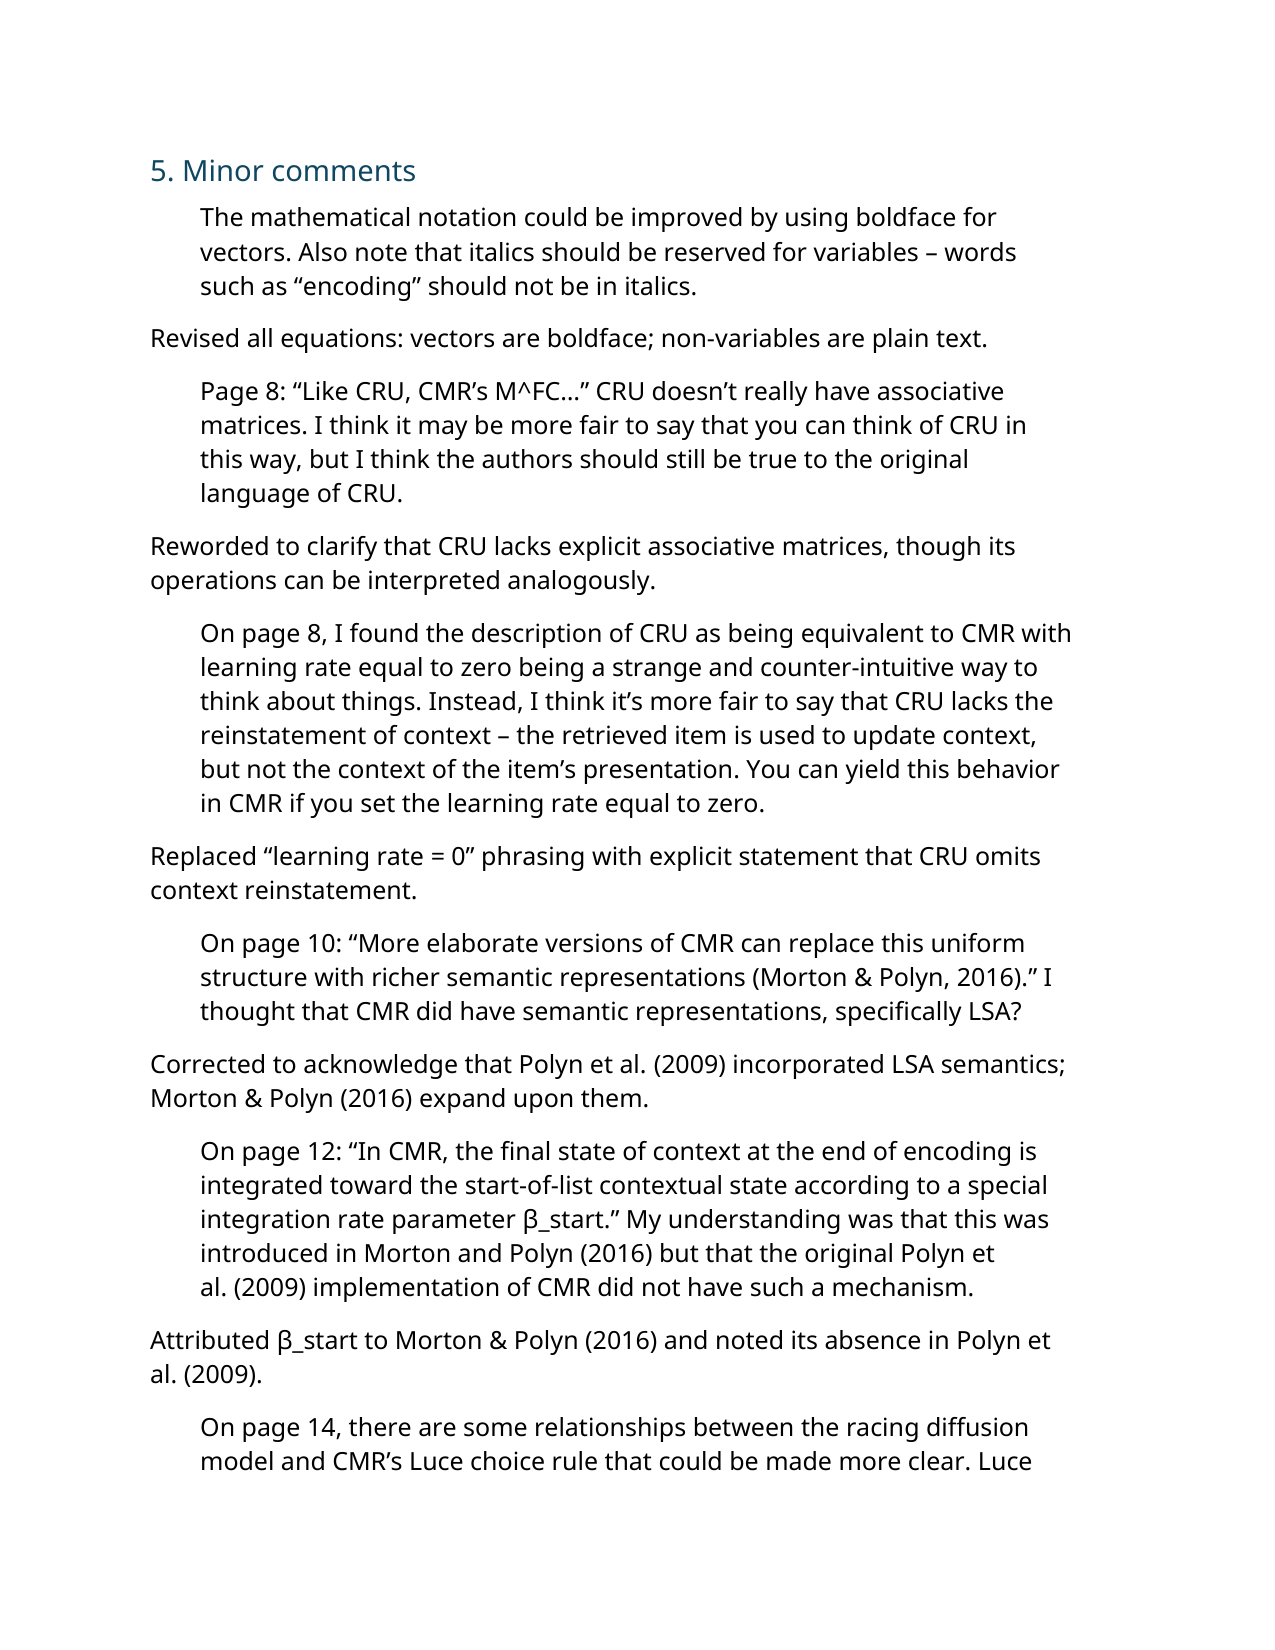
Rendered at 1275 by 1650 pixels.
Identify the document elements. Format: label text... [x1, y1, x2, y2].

text On page 12: “In CMR, the final state of context at the end of encoding is integrated toward the start-of-list contextual state according to a special integration rate parameter β_start.” My understanding was that this was introduced in Morton and Polyn (2016) but that the original Polyn et al. (2009) implementation of CMR did not have such a mechanism. [200, 1133, 1075, 1304]
text Page 8: “Like CRU, CMR’s M^FC…” CRU doesn’t really have associative matrices. I think it may be more fair to say that you can think of CRU in this way, but I think the authors should still be true to the original language of CRU. [200, 374, 1075, 510]
text The mathematical notation could be improved by using boldface for vectors. Also note that italics should be reserved for variables – words such as “encoding” should not be in italics. [200, 200, 1075, 302]
subtitle 5. Minor comments [150, 150, 1125, 190]
text Replaced “learning rate = 0” phrasing with explicit statement that CRU omits context reinstatement. [150, 839, 1125, 907]
text Corrected to acknowledge that Polyn et al. (2009) incorporated LSA semantics; Morton & Polyn (2016) expand upon them. [150, 1047, 1125, 1115]
text On page 10: “More elaborate versions of CMR can replace this uniform structure with richer semantic representations (Morton & Polyn, 2016).” I thought that CMR did have semantic representations, specifically LSA? [200, 926, 1075, 1028]
text Revised all equations: vectors are boldface; non‐variables are plain text. [150, 321, 1125, 355]
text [200, 1409, 1075, 1478]
text Attributed β_start to Morton & Polyn (2016) and noted its absence in Polyn et al. (2009). [150, 1323, 1125, 1391]
text Reworded to clarify that CRU lacks explicit associative matrices, though its operations can be interpreted analogously. [150, 529, 1125, 597]
text On page 8, I found the description of CRU as being equivalent to CMR with learning rate equal to zero being a strange and counter‐intuitive way to think about things. Instead, I think it’s more fair to say that CRU lacks the reinstatement of context – the retrieved item is used to update context, but not the context of the item’s presentation. You can yield this behavior in CMR if you set the learning rate equal to zero. [200, 616, 1075, 820]
